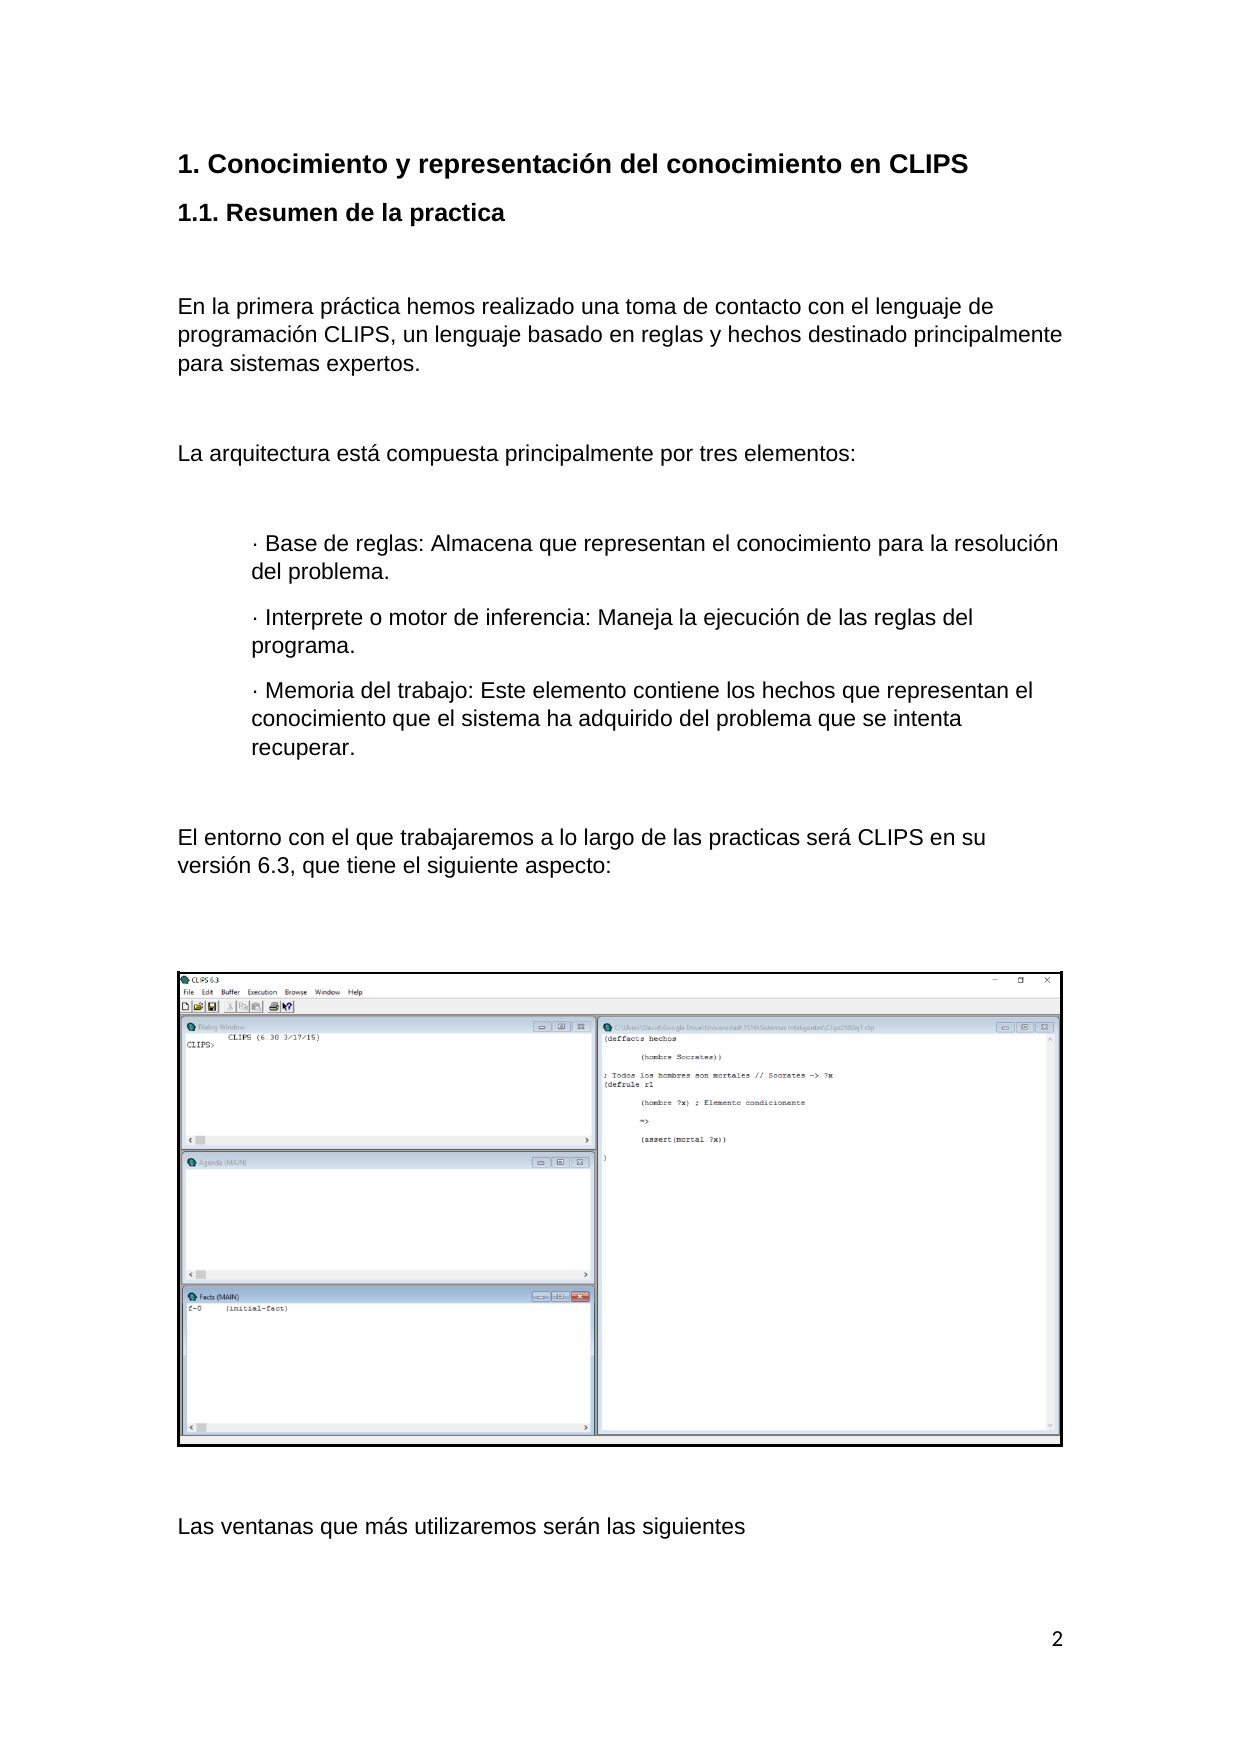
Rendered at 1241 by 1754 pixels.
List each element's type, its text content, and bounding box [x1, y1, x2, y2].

text Las ventanas que más utilizaremos serán las siguientes [177, 1513, 1063, 1539]
picture [180, 974, 1060, 1444]
